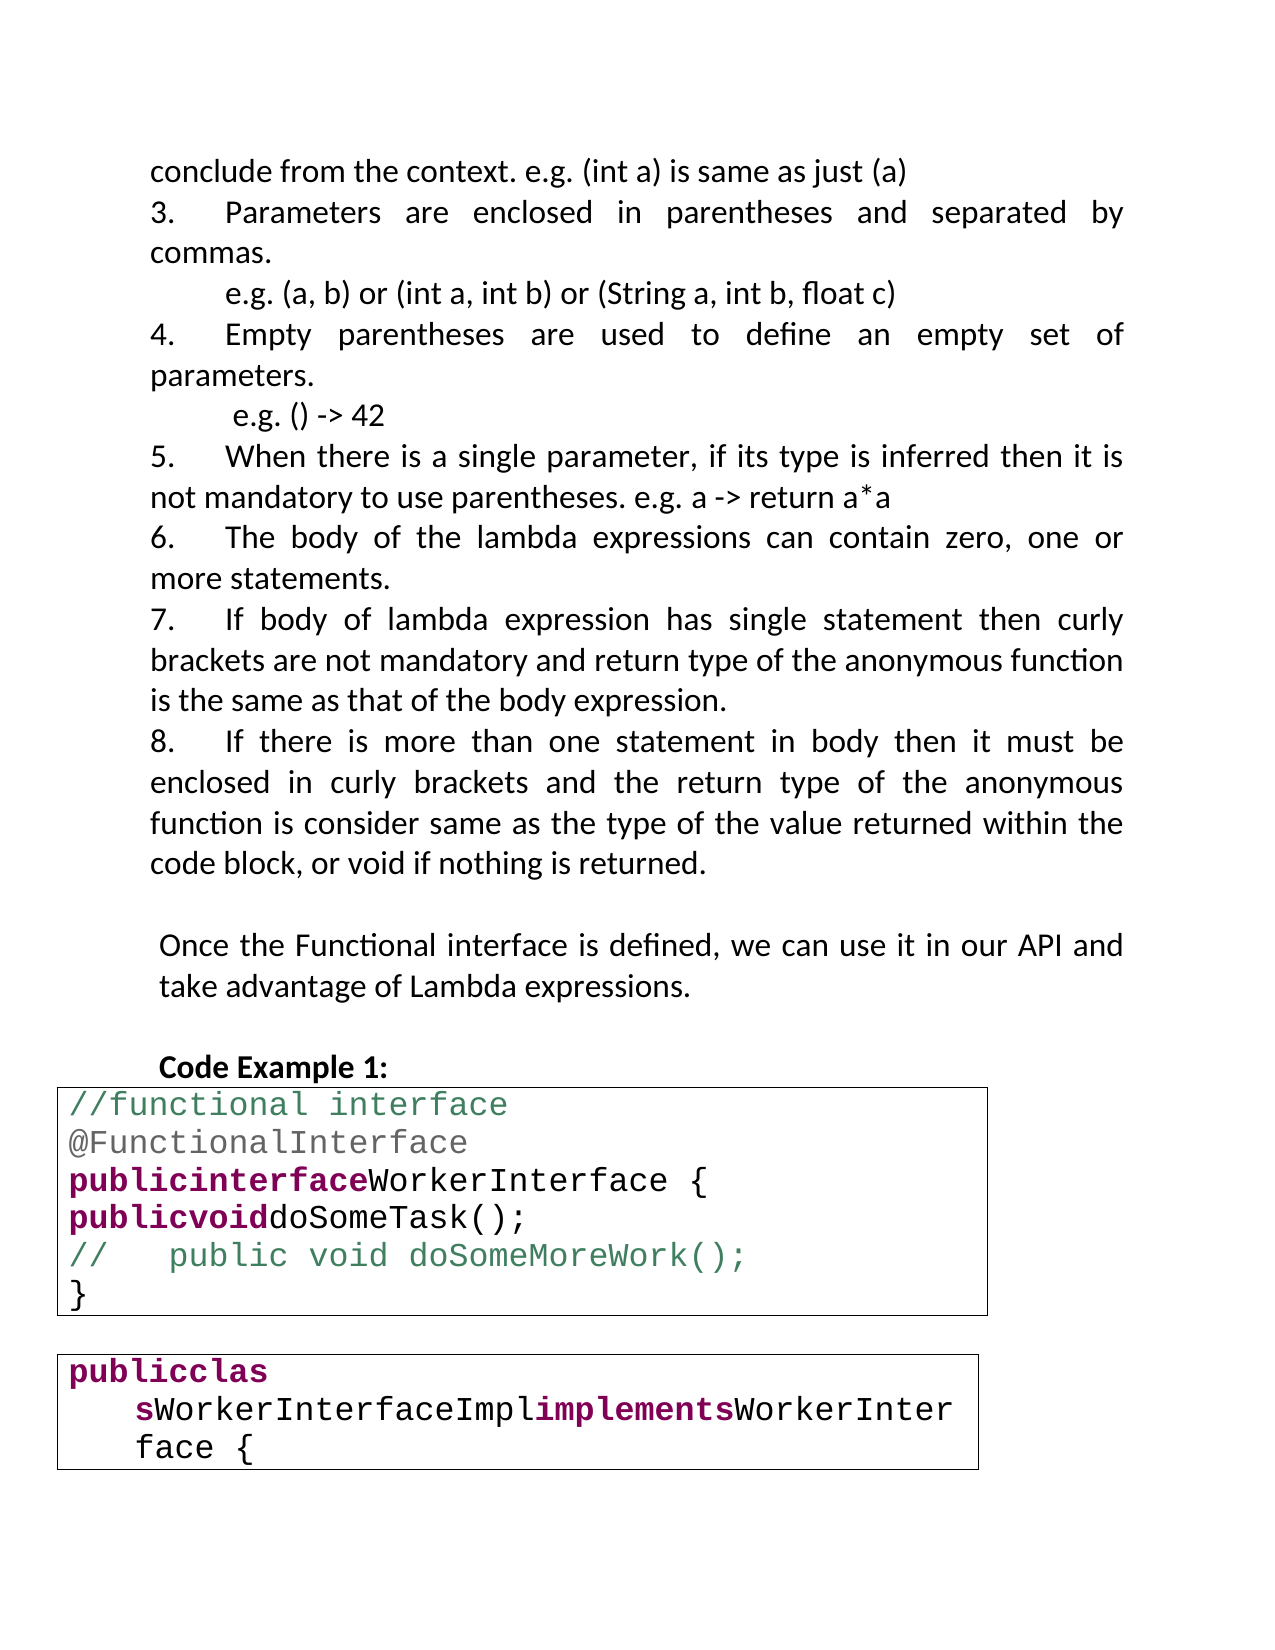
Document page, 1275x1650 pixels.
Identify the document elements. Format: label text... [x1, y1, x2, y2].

list If body of lambda expression has single statement then curly brackets are not mandatory and return type of the anonymous function is the same as that of the body expression. [150, 598, 1125, 720]
list e.g. () -> 42 [225, 394, 1125, 435]
list Once the Functional interface is defined, we can use it in our API and take advantage of Lambda expressions. [159, 924, 1125, 1005]
list Code Example 1: [159, 1046, 1125, 1087]
list Parameters are enclosed in parentheses and separated by commas. [150, 191, 1125, 272]
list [150, 150, 1125, 191]
list Empty parentheses are used to define an empty set of parameters. [150, 313, 1125, 394]
list When there is a single parameter, if its type is inferred then it is not mandatory to use parentheses. e.g. a -> return a*a [150, 435, 1125, 517]
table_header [58, 1355, 978, 1469]
list The body of the lambda expressions can contain zero, one or more statements. [150, 517, 1125, 598]
list e.g. (a, b) or (int a, int b) or (String a, int b, float c) [225, 272, 1125, 313]
list If there is more than one statement in body then it must be enclosed in curly brackets and the return type of the anonymous function is consider same as the type of the value returned within the code block, or void if nothing is returned. [150, 720, 1125, 883]
table_header //functional interface @FunctionalInterface publicinterfaceWorkerInterface { publicvoiddoSomeTask(); // public void doSomeMoreWork(); } [58, 1088, 987, 1315]
